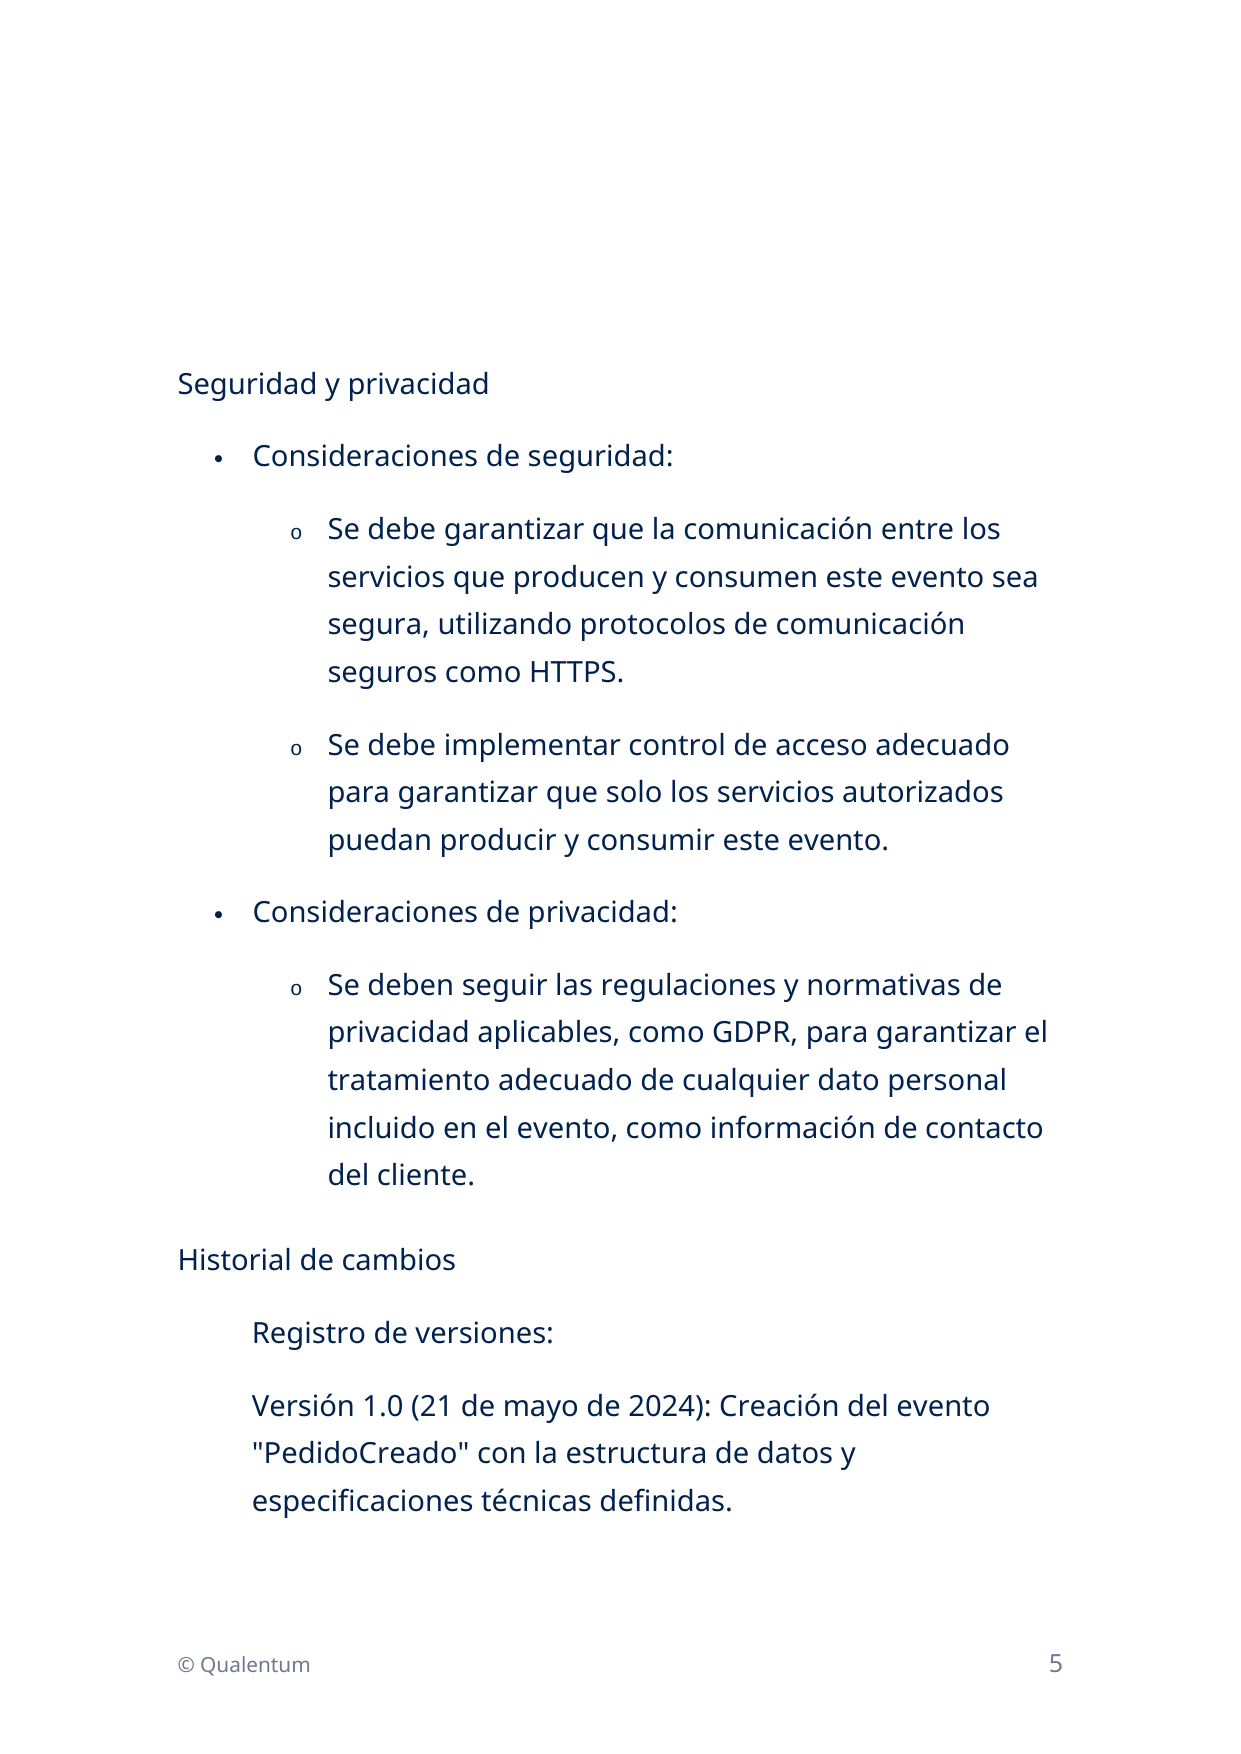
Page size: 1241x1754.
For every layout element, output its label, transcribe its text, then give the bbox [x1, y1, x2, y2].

list Se debe garantizar que la comunicación entre los servicios que producen y consumen este evento sea segura, utilizando protocolos de comunicación seguros como HTTPS. [290, 508, 1063, 691]
list Se debe implementar control de acceso adecuado para garantizar que solo los servicios autorizados puedan producir y consumir este evento. [290, 724, 1063, 859]
list Se deben seguir las regulaciones y normativas de privacidad aplicables, como GDPR, para garantizar el tratamiento adecuado de cualquier dato personal incluido en el evento, como información de contacto del cliente. [290, 964, 1063, 1194]
list Consideraciones de privacidad: [215, 892, 1063, 931]
text Registro de versiones: [252, 1312, 1063, 1352]
text Seguridad y privacidad [177, 363, 1063, 403]
list Consideraciones de seguridad: [215, 436, 1063, 475]
text Historial de cambios [177, 1240, 1063, 1279]
text Versión 1.0 (21 de mayo de 2024): Creación del evento "PedidoCreado" con la estructura de datos y especificaciones técnicas definidas. [252, 1385, 1063, 1520]
